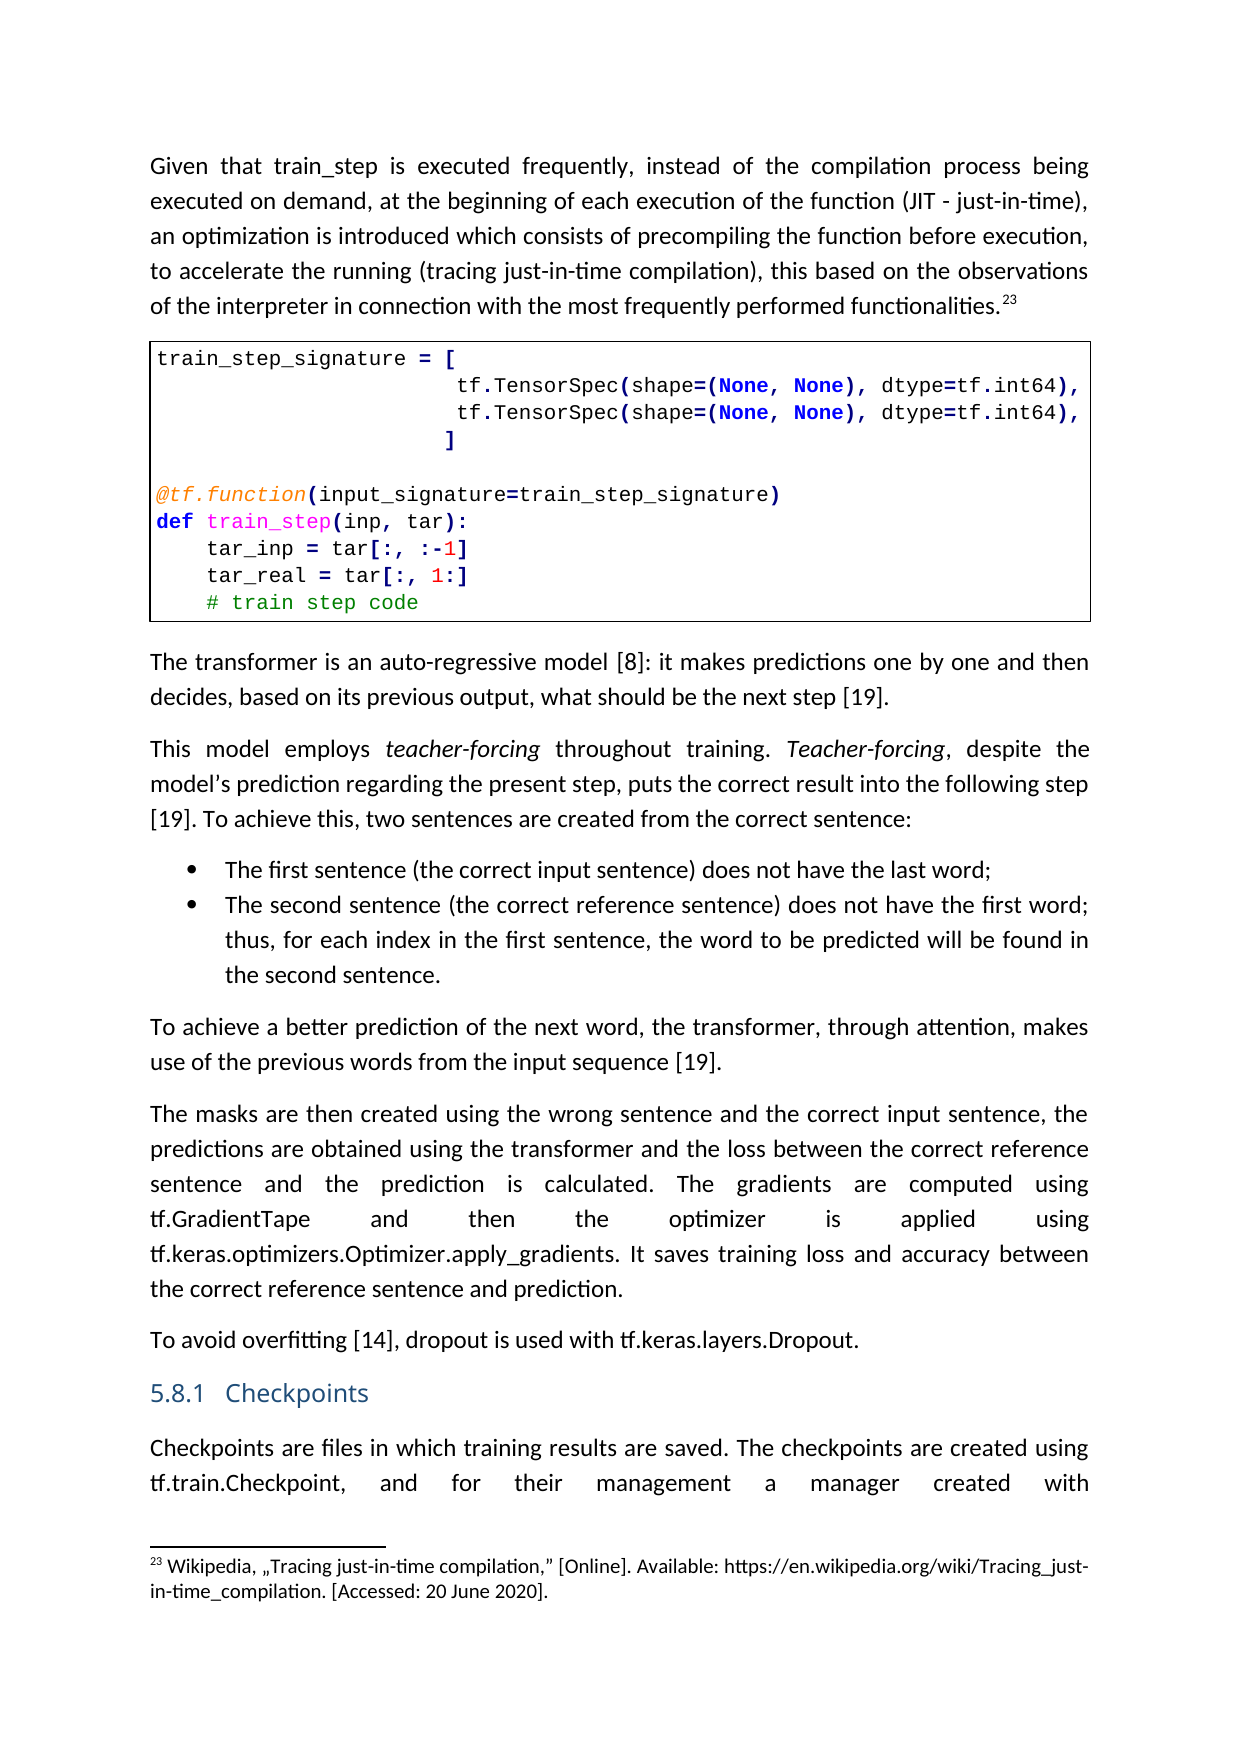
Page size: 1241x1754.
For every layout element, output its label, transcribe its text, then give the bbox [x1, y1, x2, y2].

text The transformer is an auto-regressive model: it makes predictions one by one and then decides, based on its previous output, what should be the next step. [150, 646, 1090, 712]
text This model employs teacher-forcing throughout training. Teacher-forcing, despite the model’s prediction regarding the present step, puts the correct result into the following step . To achieve this, two sentences are created from the correct sentence: [150, 733, 1090, 833]
list The first sentence (the correct input sentence) does not have the last word; [187, 854, 1090, 885]
text The masks are then created using the wrong sentence and the correct input sentence, the predictions are obtained using the transformer and the loss between the correct reference sentence and the prediction is calculated. The gradients are computed using tf.GradientTape and then the optimizer is applied using tf.keras.optimizers.Optimizer.apply_gradients. It saves training loss and accuracy between the correct reference sentence and prediction. [150, 1098, 1090, 1303]
text To avoid overfitting, dropout is used with tf.keras.layers.Dropout. [150, 1324, 1090, 1355]
text To achieve a better prediction of the next word, the transformer, through attention, makes use of the previous words from the input sequence . [150, 1011, 1090, 1077]
list The second sentence (the correct reference sentence) does not have the first word; thus, for each index in the first sentence, the word to be predicted will be found in the second sentence. [187, 889, 1090, 990]
subtitle Checkpoints [150, 1376, 1090, 1410]
text Given that train_step is executed frequently, instead of the compilation process being executed on demand, at the beginning of each execution of the function (JIT - just-in-time), an optimization is introduced which consists of precompiling the function before execution, to accelerate the running (tracing just-in-time compilation), this based on the observations of the interpreter in connection with the most frequently performed functionalities. [150, 150, 1090, 321]
